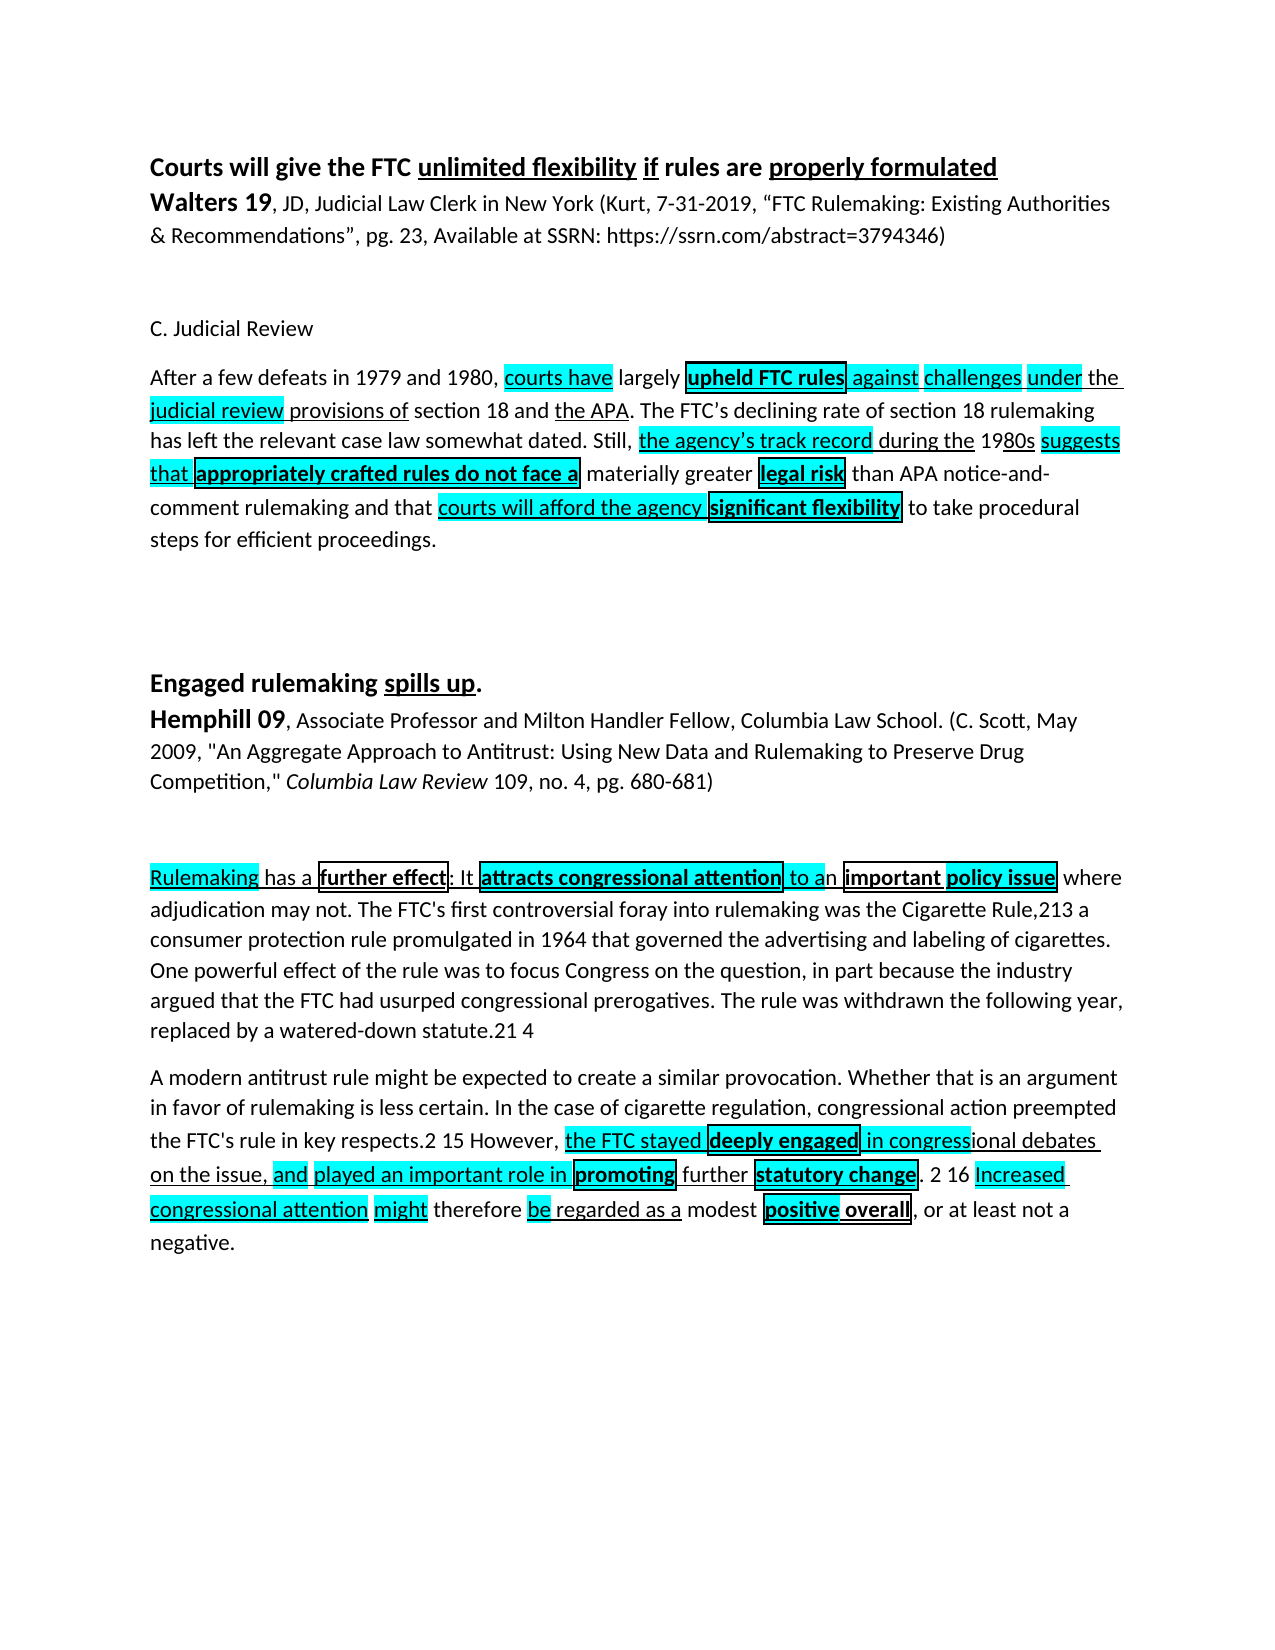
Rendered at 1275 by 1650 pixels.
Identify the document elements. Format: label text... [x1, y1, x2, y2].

subtitle Engaged rulemaking spills up. [150, 666, 1125, 699]
text Hemphill 09, Associate Professor and Milton Handler Fellow, Columbia Law School. (C. Scott, May 2009, "An Aggregate Approach to Antitrust: Using New Data and Rulemaking to Preserve Drug Competition," Columbia Law Review 109, no. 4, pg. 680-681) [150, 702, 1125, 795]
text After a few defeats in 1979 and 1980, courts have largely upheld FTC rules against challenges under the judicial review provisions of section 18 and the APA. The FTC’s declining rate of section 18 rulemaking has left the relevant case law somewhat dated. Still, the agency’s track record during the 1980s suggests that appropriately crafted rules do not face a materially greater legal risk than APA notice-and-comment rulemaking and that courts will afford the agency significant flexibility to take procedural steps for efficient proceedings. [150, 361, 1125, 554]
subtitle Courts will give the FTC unlimited flexibility if rules are properly formulated [150, 150, 1125, 183]
text Rulemaking has a further effect: It attracts congressional attention to an important policy issue where adjudication may not. The FTC's first controversial foray into rulemaking was the Cigarette Rule,213 a consumer protection rule promulgated in 1964 that governed the advertising and labeling of cigarettes. One powerful effect of the rule was to focus Congress on the question, in part because the industry argued that the FTC had usurped congressional prerogatives. The rule was withdrawn the following year, replaced by a watered-down statute.21 4 [150, 861, 1125, 1044]
text A modern antitrust rule might be expected to create a similar provocation. Whether that is an argument in favor of rulemaking is less certain. In the case of cigarette regulation, congressional action preempted the FTC's rule in key respects.2 15 However, the FTC stayed deeply engaged in congressional debates on the issue, and played an important role in promoting further statutory change. 2 16 Increased congressional attention might therefore be regarded as a modest positive overall, or at least not a negative. [150, 1063, 1125, 1256]
text Walters 19, JD, Judicial Law Clerk in New York (Kurt, 7-31-2019, “FTC Rulemaking: Existing Authorities & Recommendations”, pg. 23, Available at SSRN: https://ssrn.com/abstract=3794346) [150, 186, 1125, 249]
text C. Judicial Review [150, 314, 1125, 343]
